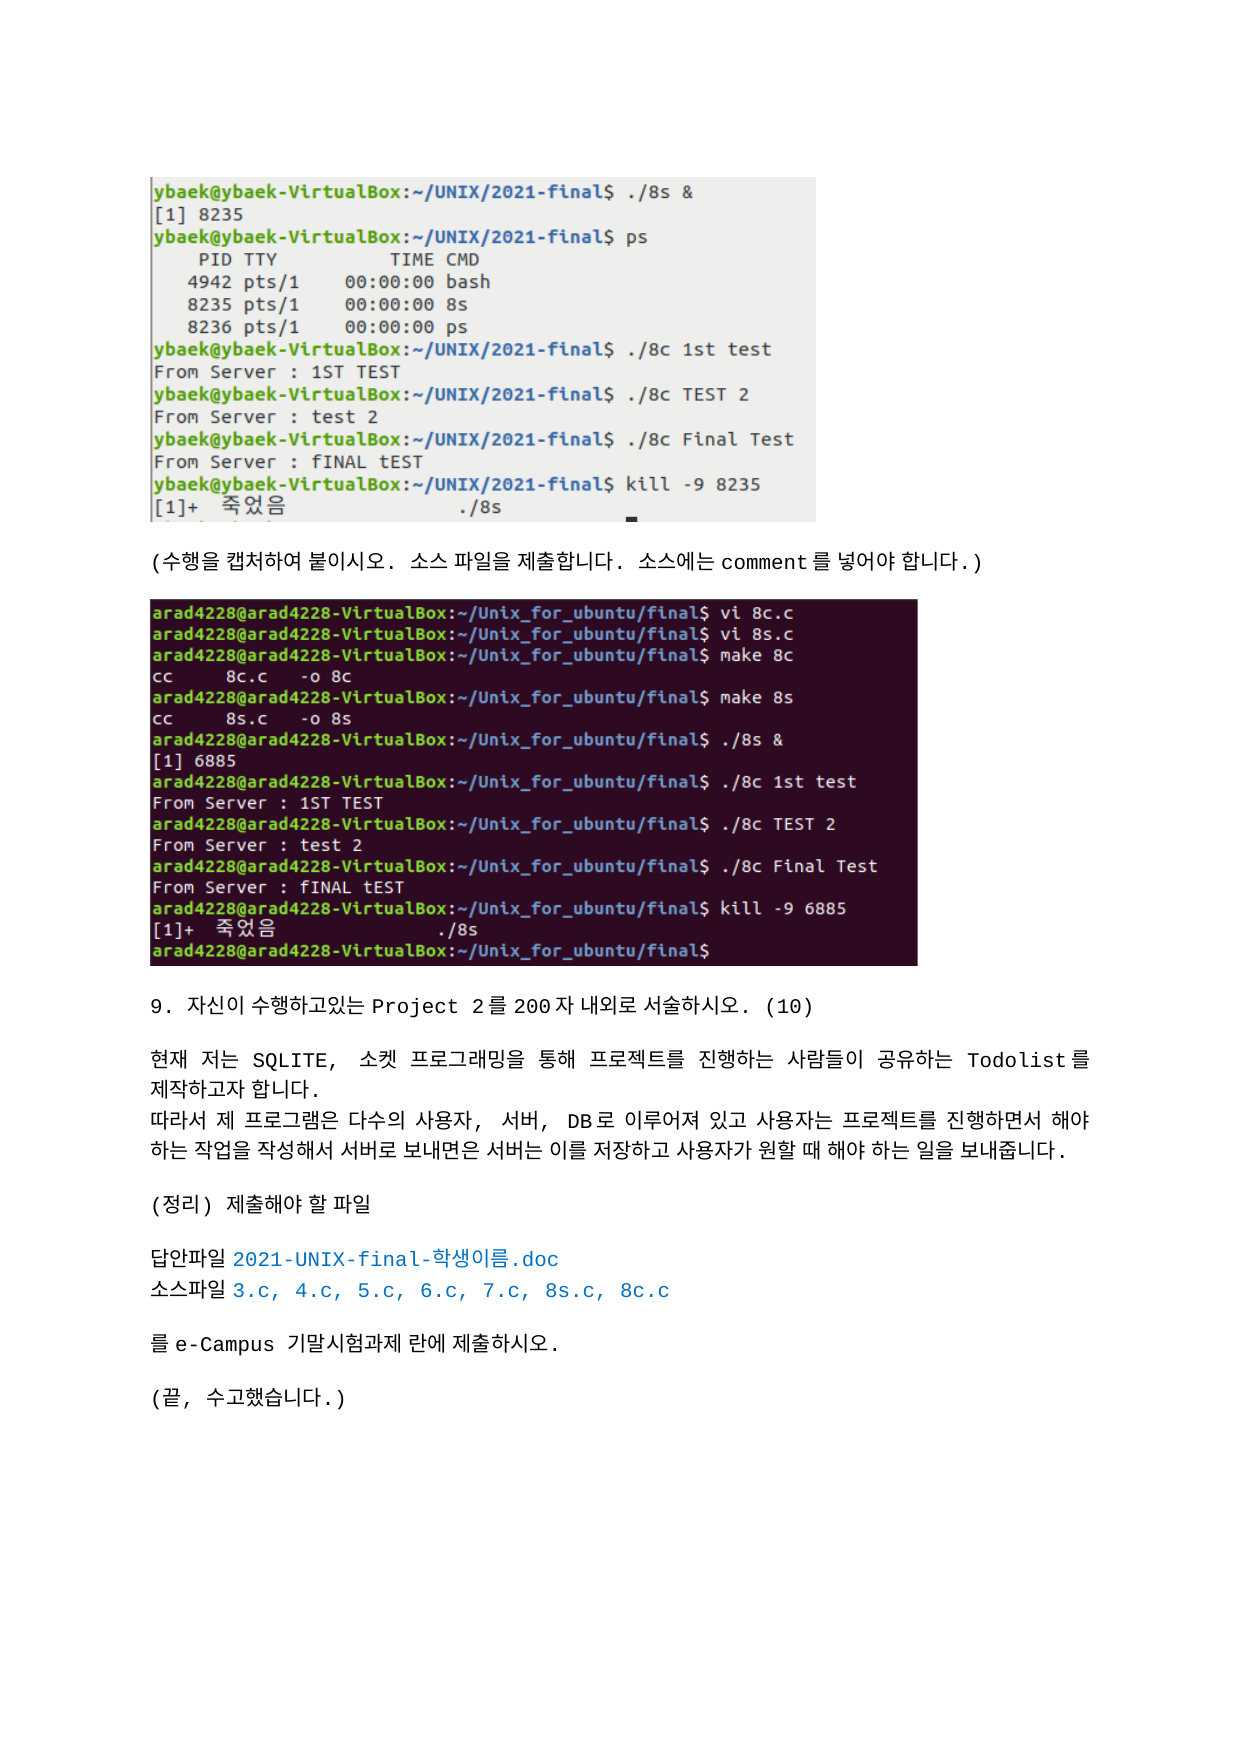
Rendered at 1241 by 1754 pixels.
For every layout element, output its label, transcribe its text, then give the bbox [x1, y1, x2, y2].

text (정리) 제출해야 할 파일 [150, 1188, 1090, 1219]
picture [150, 599, 918, 966]
text 답안파일 2021-UNIX-final-학생이름.doc [150, 1242, 1090, 1273]
text 를 e-Campus 기말시험과제 란에 제출하시오. [150, 1327, 1090, 1357]
text 현재 저는 SQLITE, 소켓 프로그래밍을 통해 프로젝트를 진행하는 사람들이 공유하는 Todolist를 제작하고자 합니다. [150, 1043, 1090, 1104]
text (끝, 수고했습니다.) [150, 1381, 1090, 1411]
text 소스파일 3.c, 4.c, 5.c, 6.c, 7.c, 8s.c, 8c.c [150, 1273, 1090, 1303]
text 따라서 제 프로그램은 다수의 사용자, 서버, DB로 이루어져 있고 사용자는 프로젝트를 진행하면서 해야 하는 작업을 작성해서 서버로 보내면은 서버는 이를 저장하고 사용자가 원할 때 해야 하는 일을 보내줍니다. [150, 1104, 1090, 1165]
text (수행을 캡처하여 붙이시오. 소스 파일을 제출합니다. 소스에는 comment를 넣어야 합니다.) [150, 546, 1090, 576]
picture [150, 177, 816, 522]
text 9. 자신이 수행하고있는 Project 2를 200자 내외로 서술하시오. (10) [150, 989, 1090, 1019]
